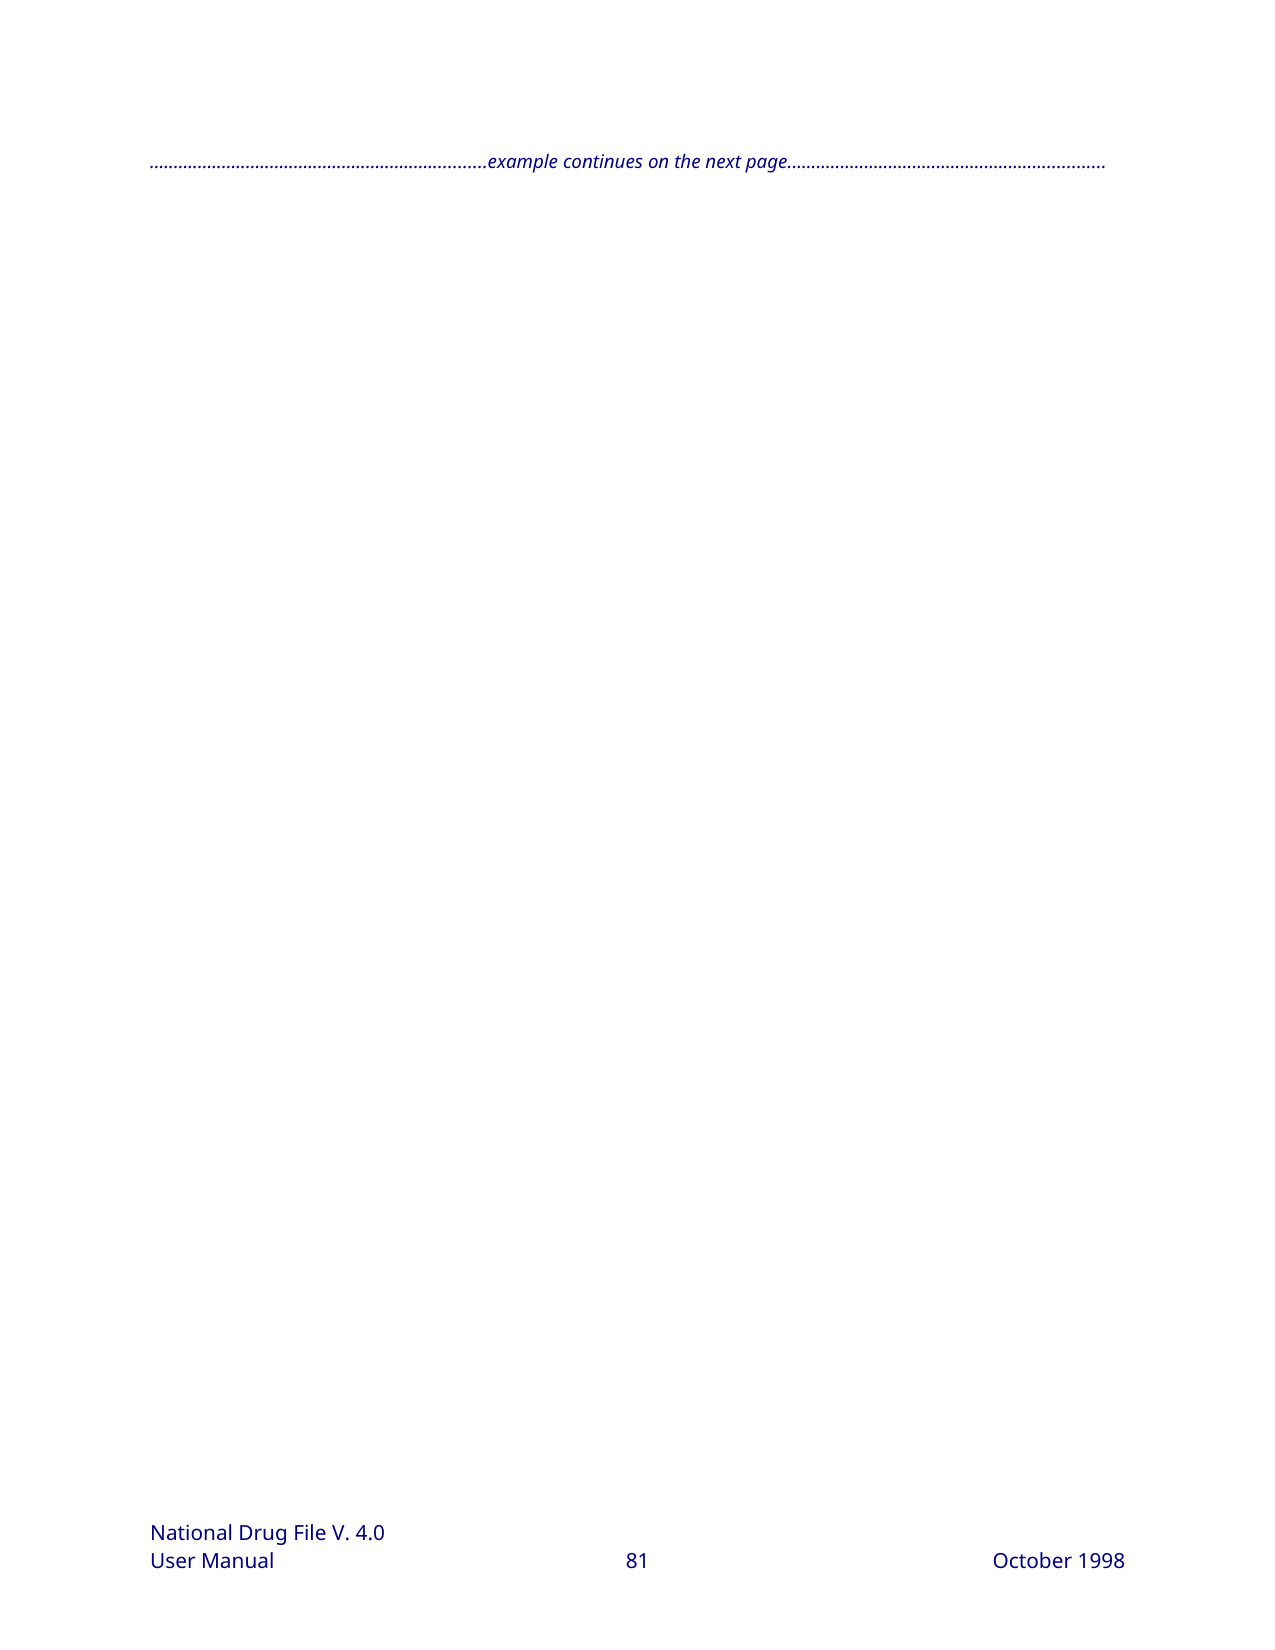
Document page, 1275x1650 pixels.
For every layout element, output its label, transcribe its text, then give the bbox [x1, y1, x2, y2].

text example continues on the next page [150, 150, 1125, 173]
